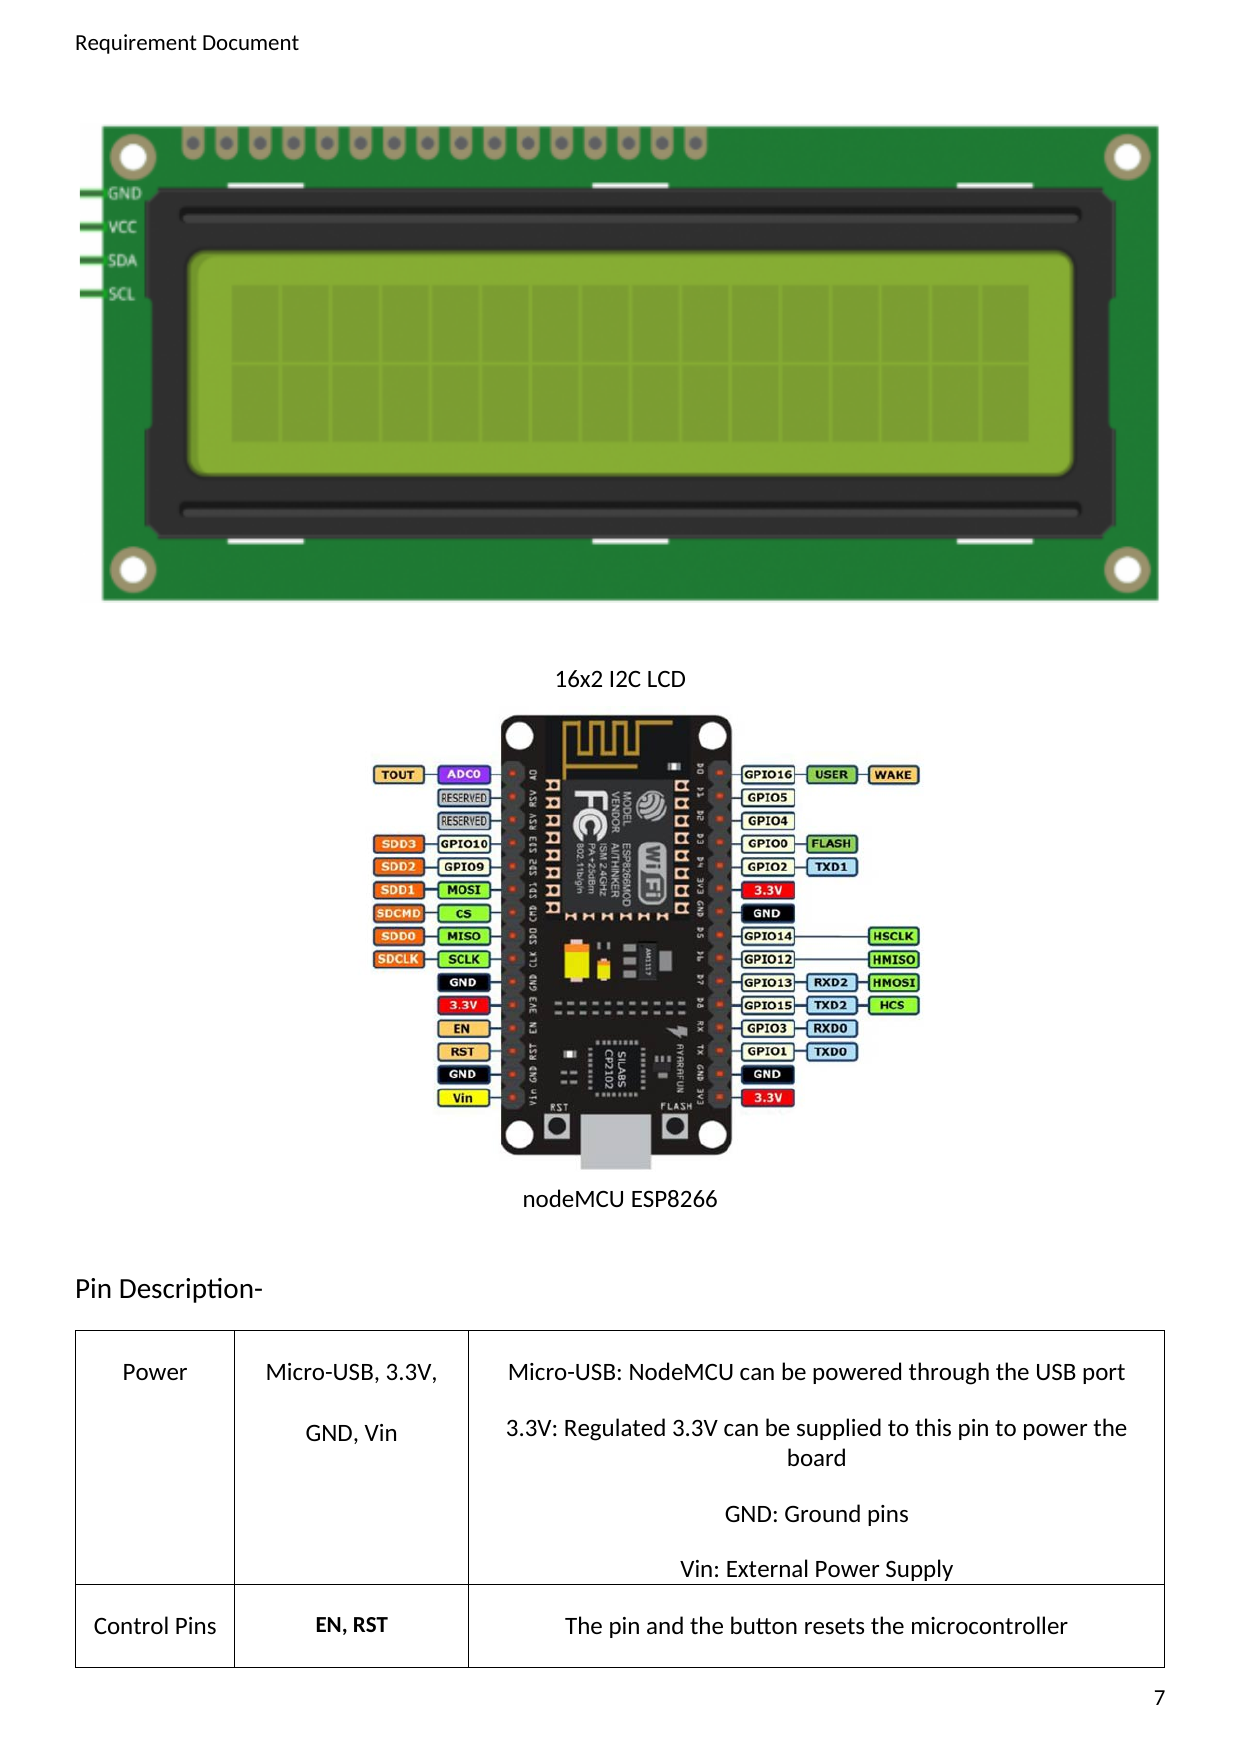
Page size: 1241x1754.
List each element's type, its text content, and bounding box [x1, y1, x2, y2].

table_header Micro-USB, 3.3V, GND, Vin [235, 1331, 468, 1584]
table_cell Control Pins [76, 1585, 234, 1667]
table_header Micro-USB: NodeMCU can be powered through the USB port 3.3V: Regulated 3.3V can be supplied to this pin to power the board GND: Ground pins Vin: External Power Supply [469, 1331, 1164, 1584]
picture [298, 706, 995, 1172]
table_cell EN, RST [235, 1585, 468, 1667]
text 16x2 I2C LCD [75, 663, 1165, 694]
text nodeMCU ESP8266 [75, 1184, 1165, 1214]
table_cell The pin and the button resets the microcontroller [469, 1585, 1164, 1667]
text Pin Description- [75, 1270, 1165, 1305]
picture [79, 123, 1161, 603]
table_header Power [76, 1331, 234, 1584]
